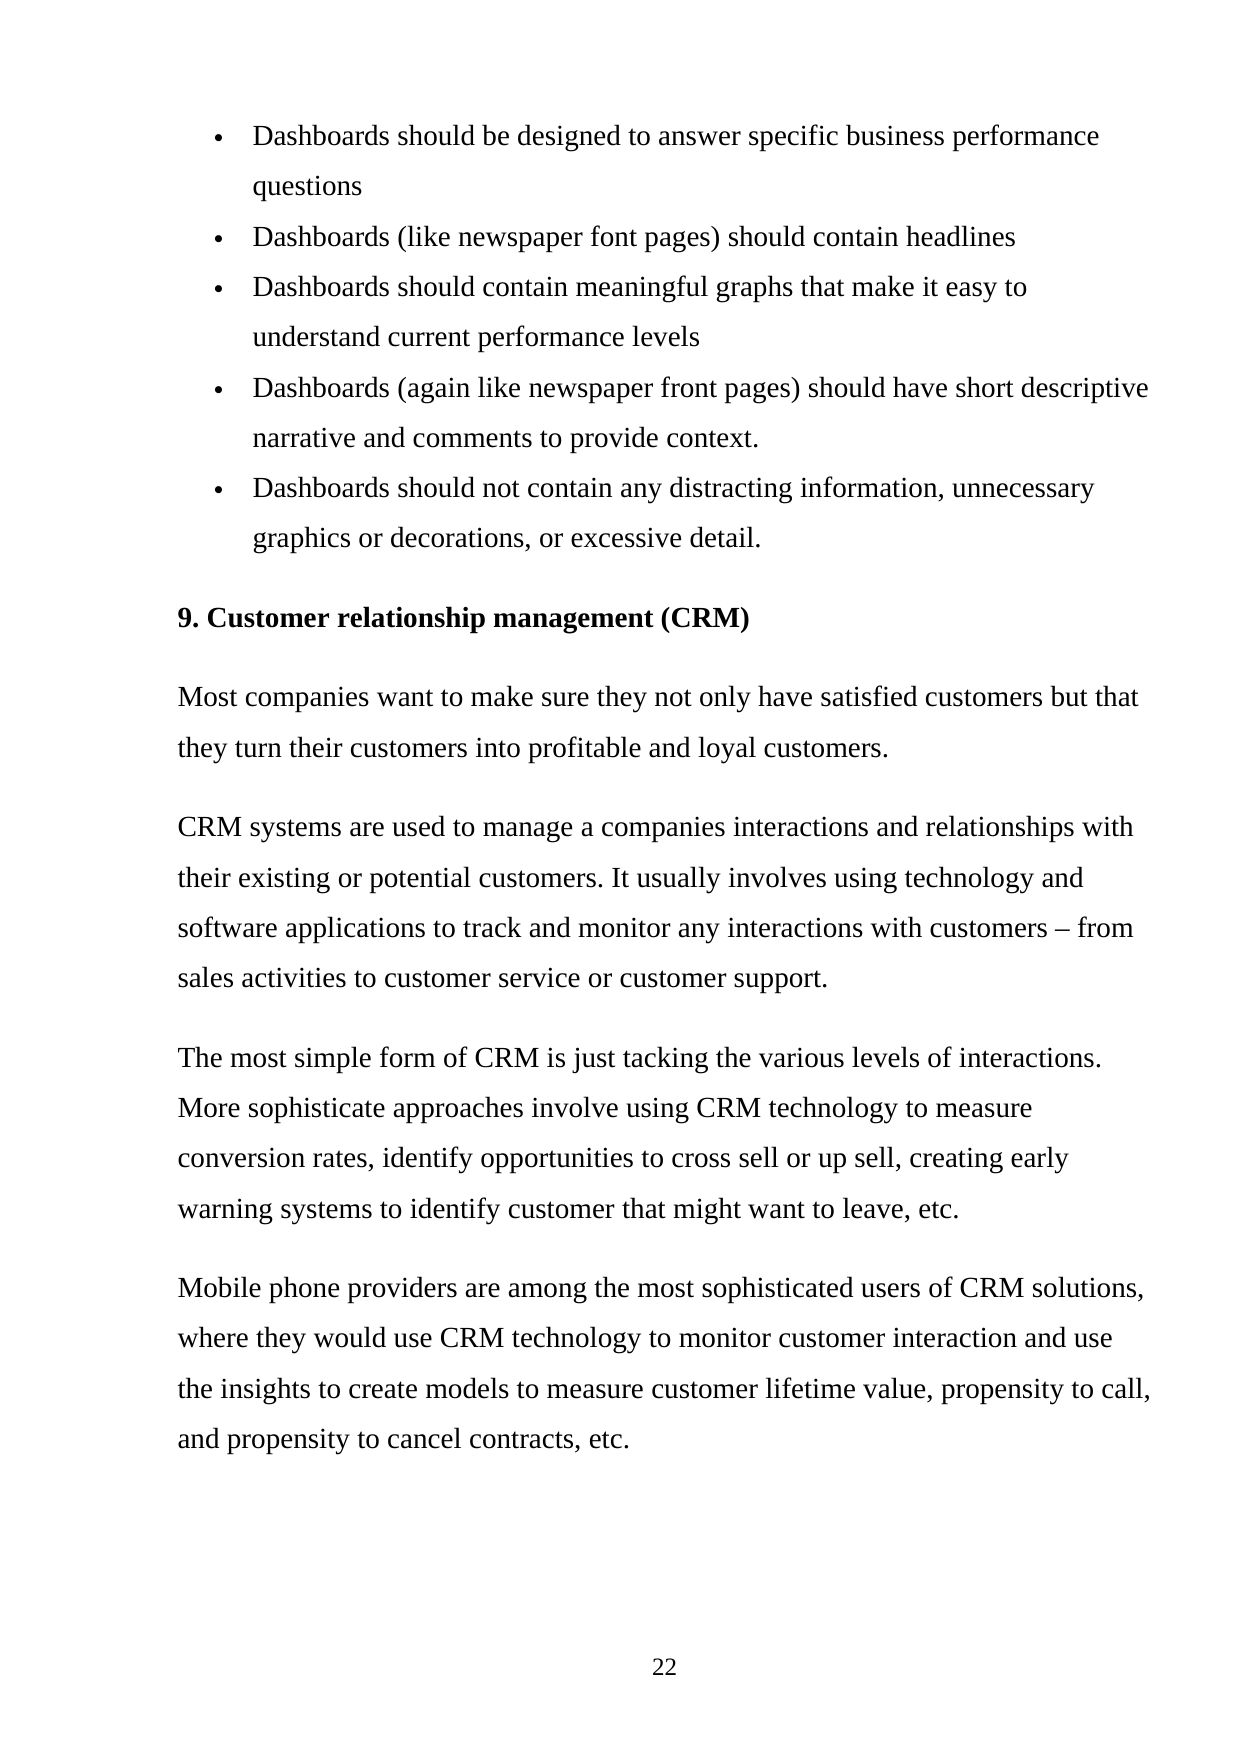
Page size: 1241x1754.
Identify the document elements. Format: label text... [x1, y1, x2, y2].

text Mobile phone providers are among the most sophisticated users of CRM solutions, where they would use CRM technology to monitor customer interaction and use the insights to create models to measure customer lifetime value, propensity to call, and propensity to cancel contracts, etc. [177, 1270, 1152, 1455]
list Dashboards (again like newspaper front pages) should have short descriptive narrative and comments to provide context. [215, 370, 1152, 453]
text CRM systems are used to manage a companies interactions and relationships with their existing or potential customers. It usually involves using technology and software applications to track and monitor any interactions with customers – from sales activities to customer service or customer support. [177, 809, 1152, 994]
subtitle 9. Customer relationship management (CRM) [177, 600, 1152, 634]
list Dashboards should not contain any distracting information, unnecessary graphics or decorations, or excessive detail. [215, 470, 1152, 554]
list Dashboards should be designed to answer specific business performance questions [215, 118, 1152, 202]
list Dashboards (like newspaper font pages) should contain headlines [215, 219, 1152, 252]
list Dashboards should contain meaningful graphs that make it easy to understand current performance levels [215, 269, 1152, 353]
text The most simple form of CRM is just tacking the various levels of interactions. More sophisticate approaches involve using CRM technology to measure conversion rates, identify opportunities to cross sell or up sell, creating early warning systems to identify customer that might want to leave, etc. [177, 1040, 1152, 1224]
text Most companies want to make sure they not only have satisfied customers but that they turn their customers into profitable and loyal customers. [177, 679, 1152, 763]
